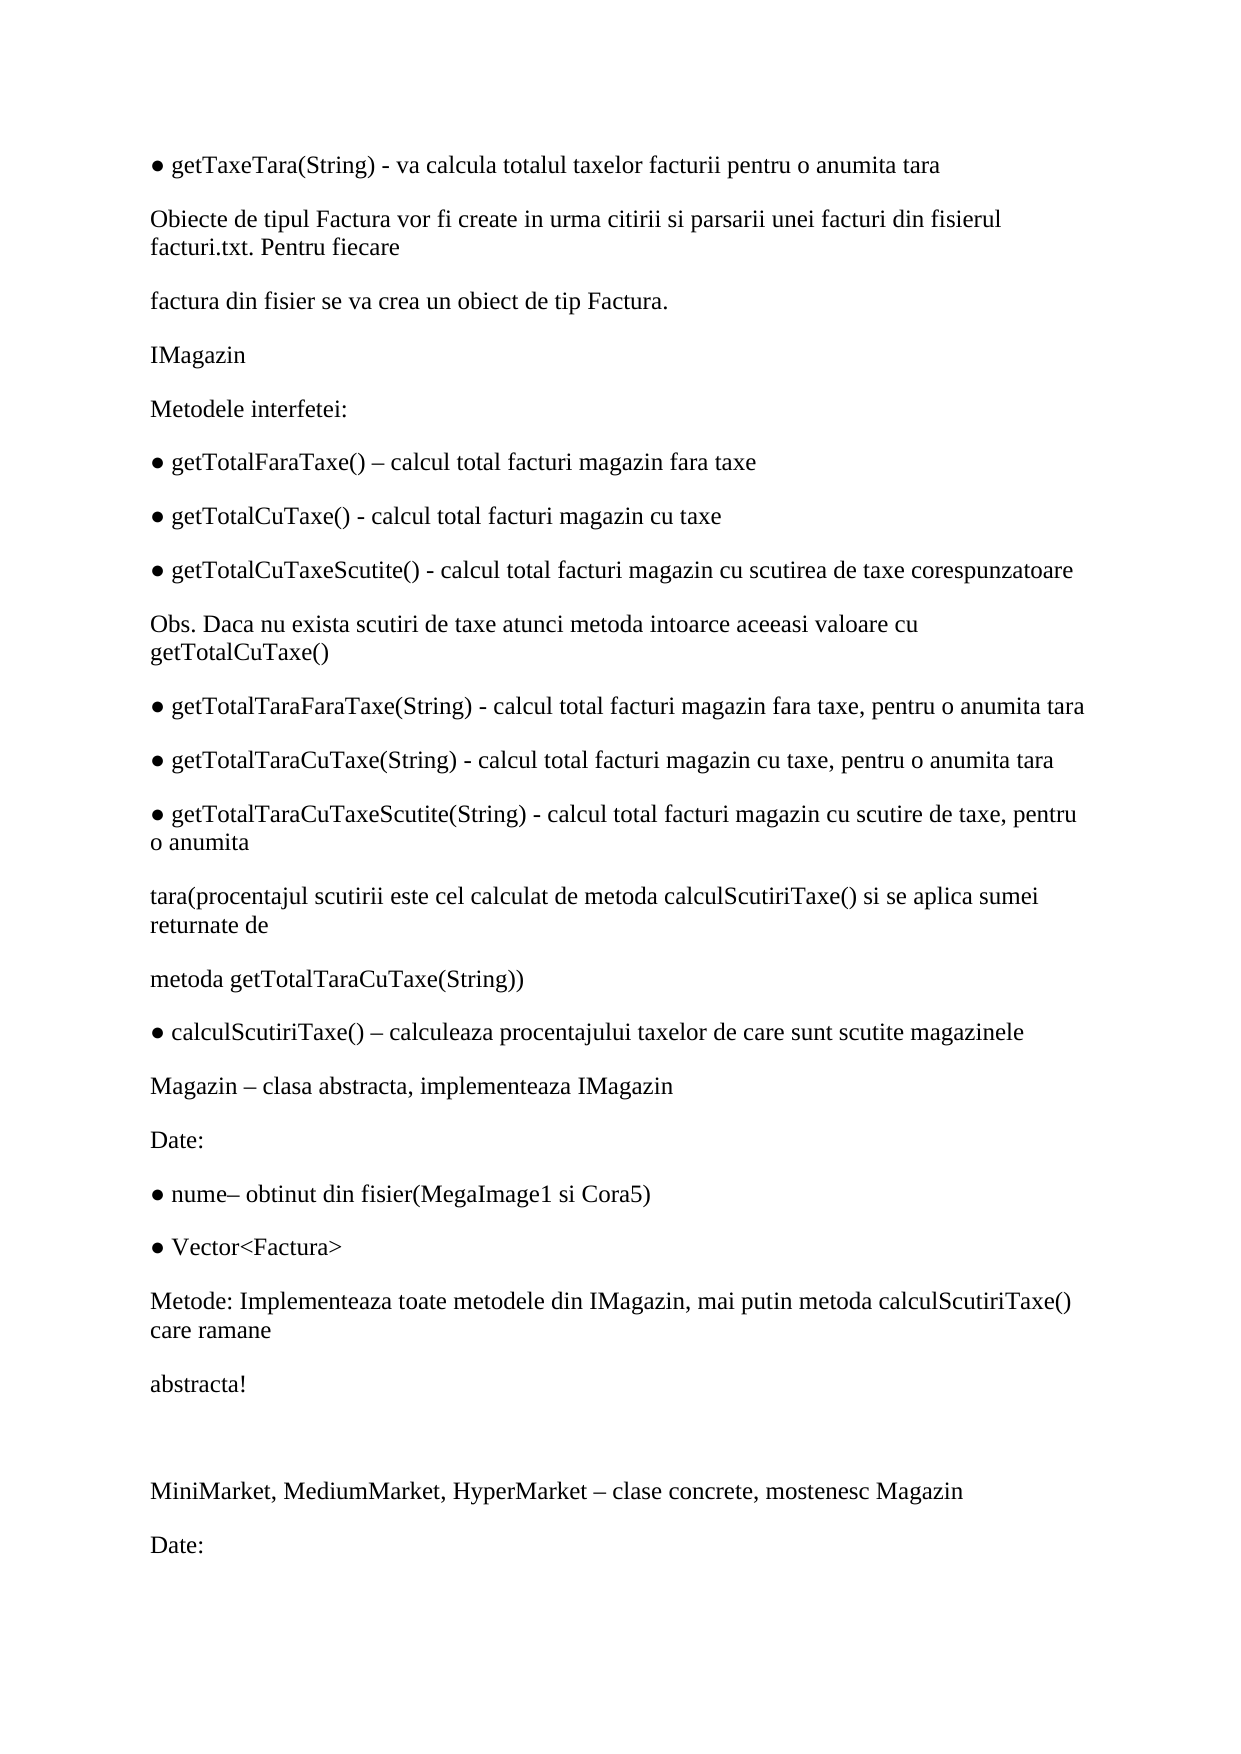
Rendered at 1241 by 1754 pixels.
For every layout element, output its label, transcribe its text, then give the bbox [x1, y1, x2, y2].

text abstracta! [150, 1369, 1090, 1397]
text ● nume– obtinut din fisier(MegaImage1 si Cora5) [150, 1179, 1090, 1207]
text ● getTotalCuTaxe() - calcul total facturi magazin cu taxe [150, 501, 1090, 530]
text ● getTaxeTara(String) - va calcula totalul taxelor facturii pentru o anumita tara [150, 150, 1090, 179]
text ● Vector<Factura> [150, 1232, 1090, 1261]
text Metode: Implementeaza toate metodele din IMagazin, mai putin metoda calculScutiriTaxe() care ramane [150, 1286, 1090, 1344]
text factura din fisier se va crea un obiect de tip Factura. [150, 286, 1090, 315]
text ● getTotalFaraTaxe() – calcul total facturi magazin fara taxe [150, 447, 1090, 476]
text MiniMarket, MediumMarket, HyperMarket – clase concrete, mostenesc Magazin [150, 1476, 1090, 1505]
text tara(procentajul scutirii este cel calculat de metoda calculScutiriTaxe() si se aplica sumei returnate de [150, 881, 1090, 939]
text Metodele interfetei: [150, 394, 1090, 422]
text ● getTotalTaraFaraTaxe(String) - calcul total facturi magazin fara taxe, pentru o anumita tara [150, 691, 1090, 720]
text ● calculScutiriTaxe() – calculeaza procentajului taxelor de care sunt scutite magazinele [150, 1017, 1090, 1046]
text ● getTotalTaraCuTaxeScutite(String) - calcul total facturi magazin cu scutire de taxe, pentru o anumita [150, 799, 1090, 856]
text Date: [150, 1125, 1090, 1154]
text ● getTotalTaraCuTaxe(String) - calcul total facturi magazin cu taxe, pentru o anumita tara [150, 745, 1090, 774]
text metoda getTotalTaraCuTaxe(String)) [150, 964, 1090, 992]
text IMagazin [150, 340, 1090, 369]
text ● getTotalCuTaxeScutite() - calcul total facturi magazin cu scutirea de taxe corespunzatoare [150, 555, 1090, 584]
text Obiecte de tipul Factura vor fi create in urma citirii si parsarii unei facturi din fisierul facturi.txt. Pentru fiecare [150, 204, 1090, 261]
text Date: [150, 1530, 1090, 1559]
text Magazin – clasa abstracta, implementeaza IMagazin [150, 1071, 1090, 1100]
text Obs. Daca nu exista scutiri de taxe atunci metoda intoarce aceeasi valoare cu getTotalCuTaxe() [150, 609, 1090, 666]
